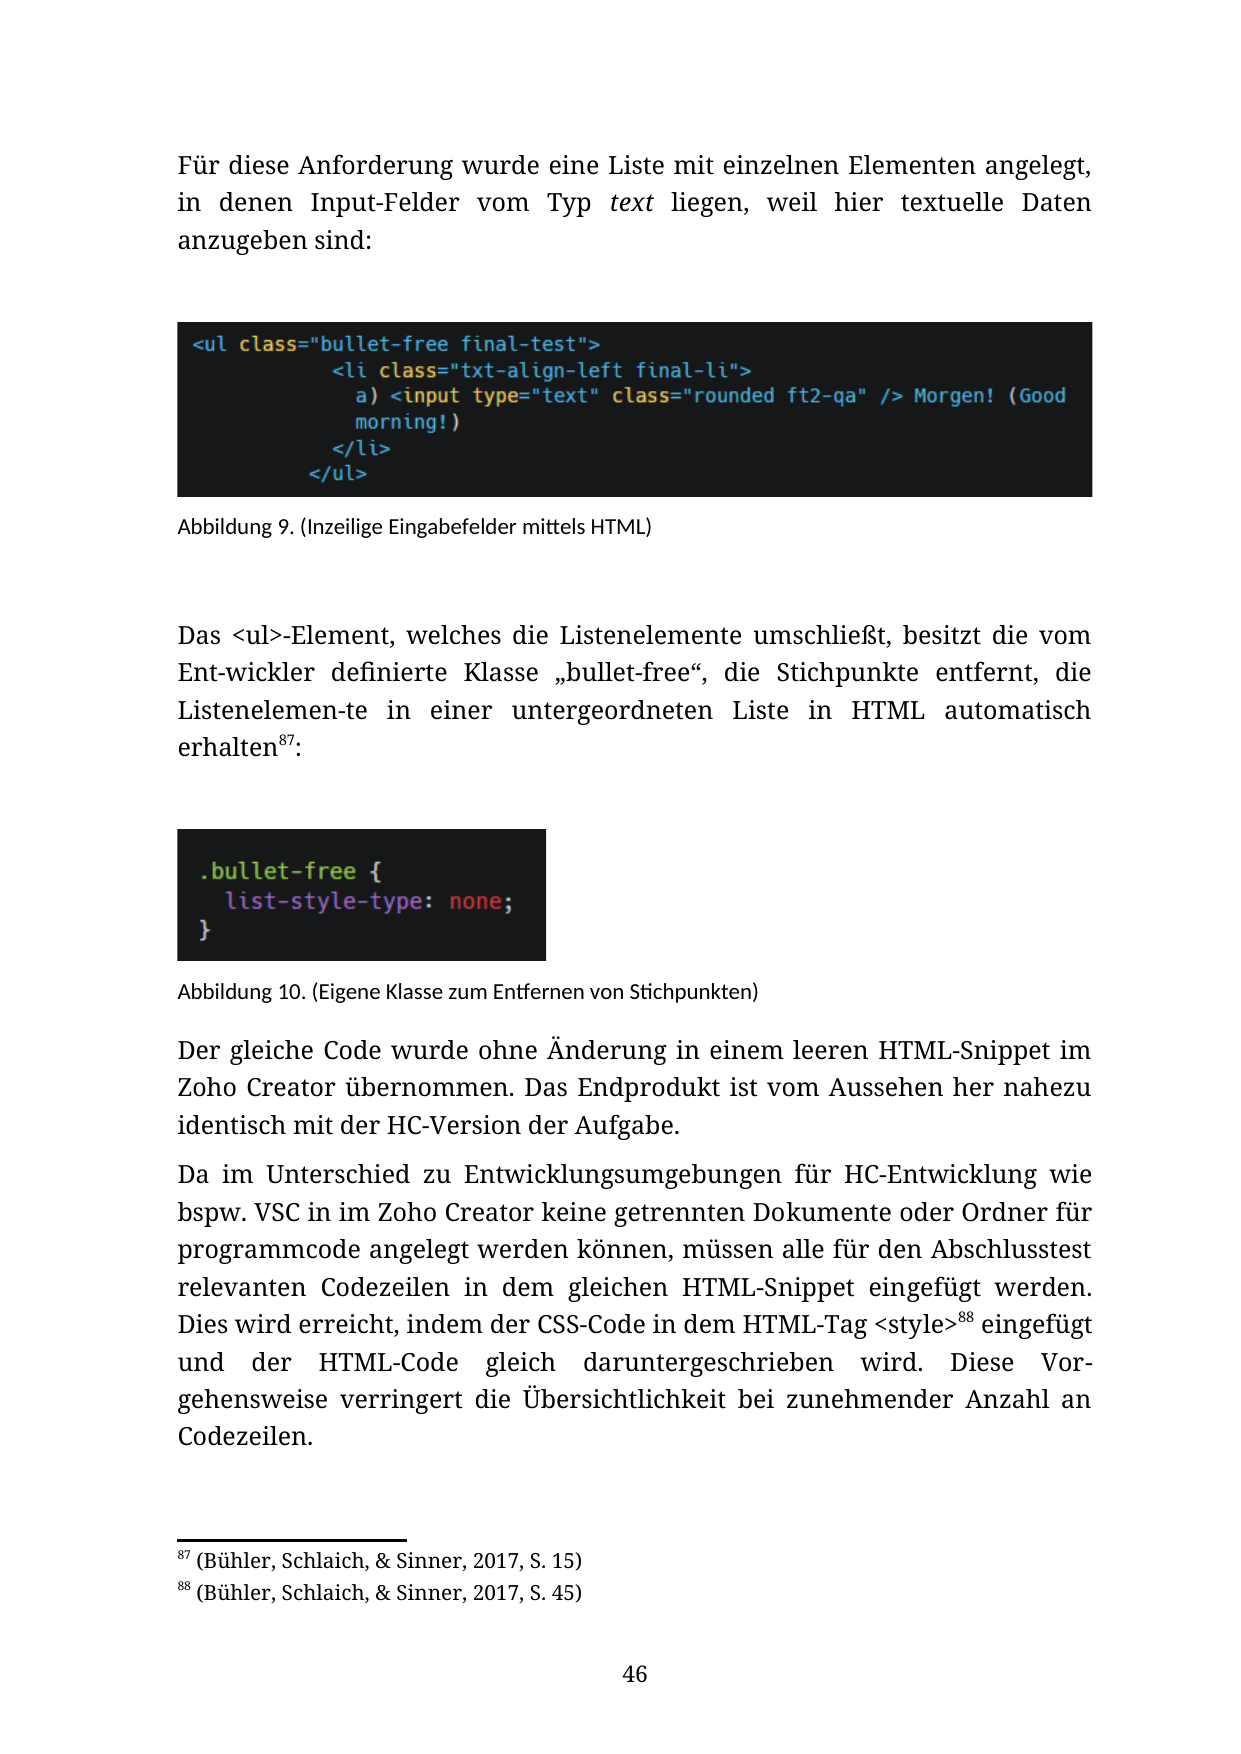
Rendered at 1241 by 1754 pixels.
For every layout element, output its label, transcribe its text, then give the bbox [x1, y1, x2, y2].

text Für diese Anforderung wurde eine Liste mit einzelnen Elementen angelegt, in denen Input-Felder vom Typ text liegen, weil hier textuelle Daten anzugeben sind: [177, 148, 1092, 257]
text Das <ul>-Element, welches die Listenelemente umschließt, besitzt die vom Ent-wickler definierte Klasse „bullet-free“, die Stichpunkte entfernt, die Listenelemen-te in einer untergeordneten Liste in HTML automatisch erhalten: [177, 618, 1092, 764]
picture [177, 322, 1093, 497]
text Da im Unterschied zu Entwicklungsumgebungen für HC-Entwicklung wie bspw. VSC in im Zoho Creator keine getrennten Dokumente oder Ordner für programmcode angelegt werden können, müssen alle für den Abschlusstest relevanten Codezeilen in dem gleichen HTML-Snippet eingefügt werden. Dies wird erreicht, indem der CSS-Code in dem HTML-Tag <style> eingefügt und der HTML-Code gleich daruntergeschrieben wird. Diese Vorgehensweise verringert die Übersichtlichkeit bei zunehmender Anzahl an Codezeilen. [177, 1157, 1092, 1453]
picture [177, 829, 547, 961]
text Der gleiche Code wurde ohne Änderung in einem leeren HTML-Snippet im Zoho Creator übernommen. Das Endprodukt ist vom Aussehen her nahezu identisch mit der HC-Version der Aufgabe. [177, 1032, 1092, 1141]
